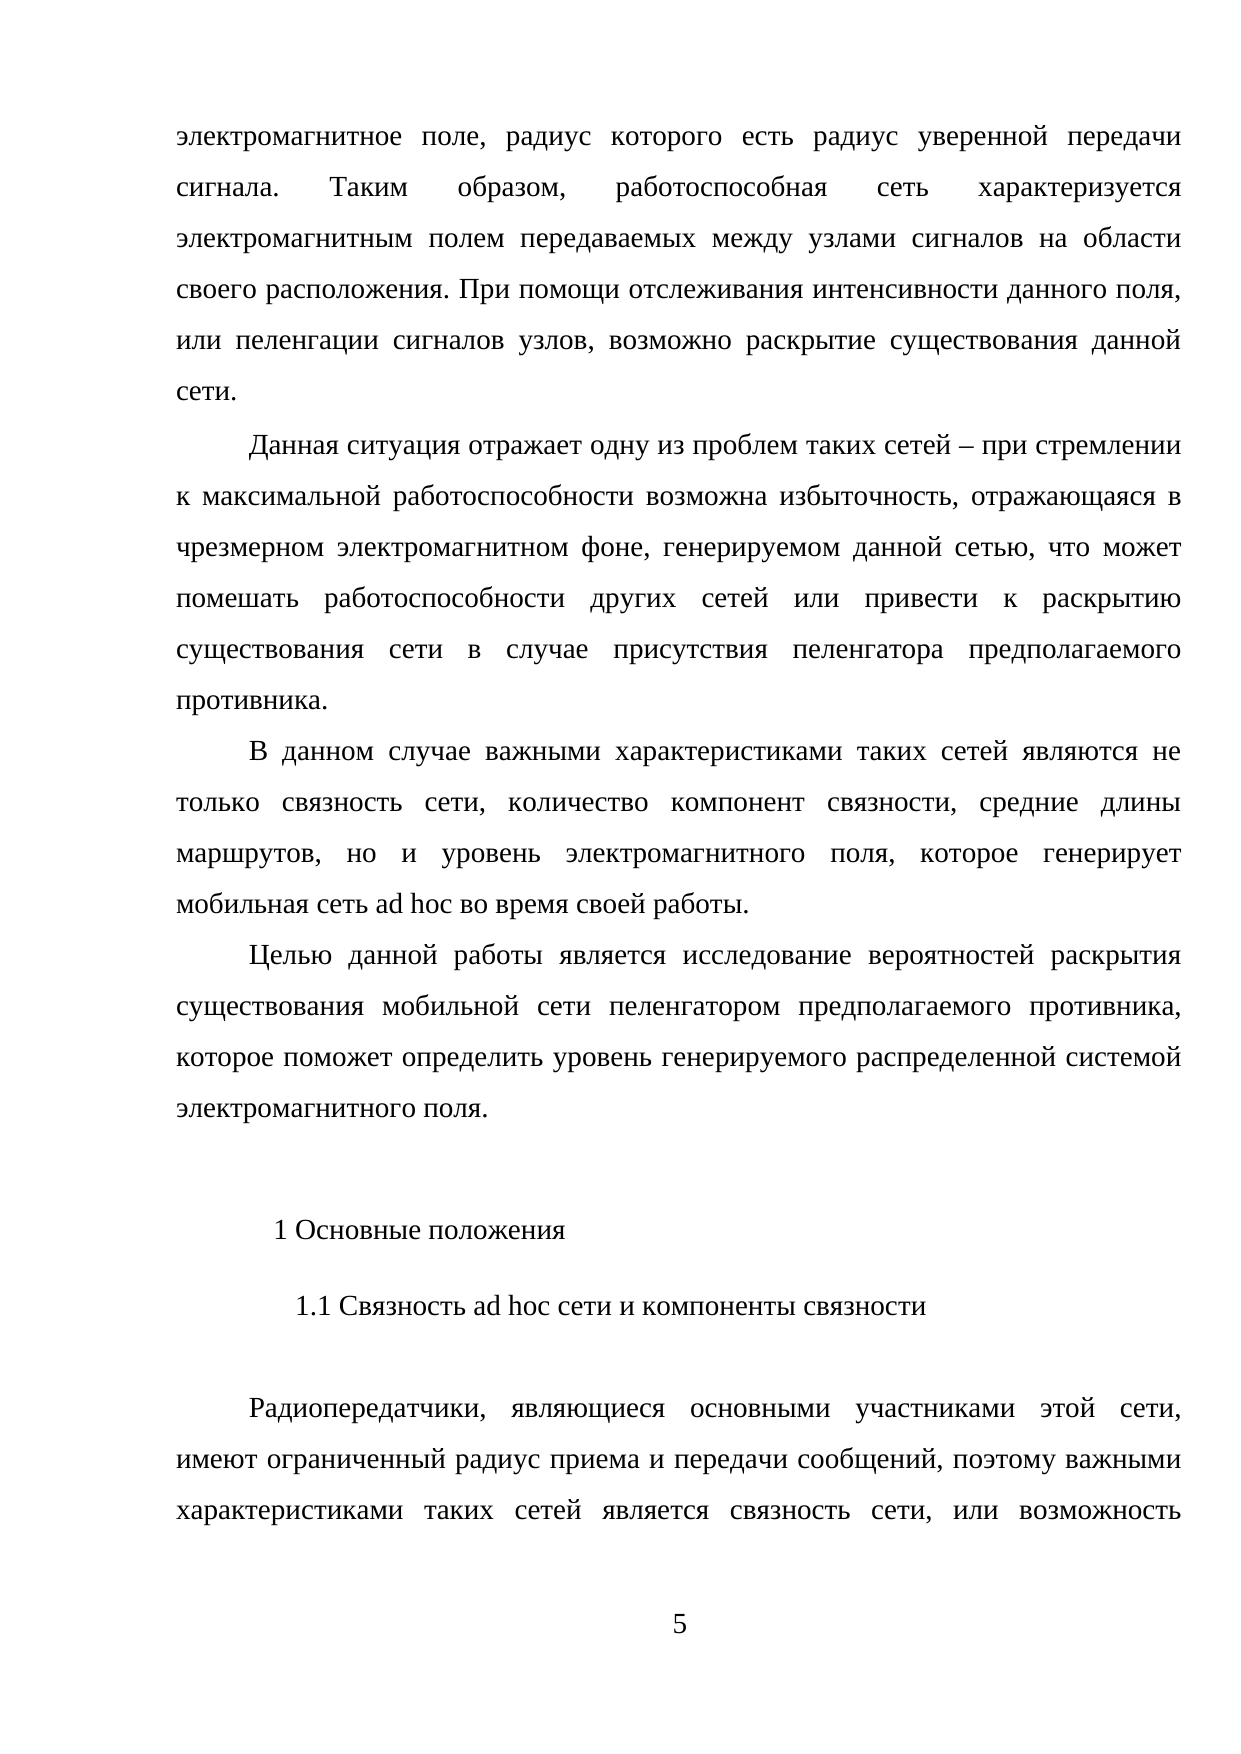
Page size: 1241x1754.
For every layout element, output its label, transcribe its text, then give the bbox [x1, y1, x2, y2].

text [176, 118, 1182, 406]
subtitle 1.1 Связность ad hoc сети и компоненты связности [295, 1288, 1182, 1322]
text В данном случае важными характеристиками таких сетей являются не только связность сети, количество компонент связности, средние длины маршрутов, но и уровень электромагнитного поля, которое генерирует мобильная сеть ad hoc во время своей работы. [176, 733, 1182, 919]
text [176, 1390, 1182, 1526]
text Данная ситуация отражает одну из проблем таких сетей – при стремлении к максимальной работоспособности возможна избыточность, отражающаяся в чрезмерном электромагнитном фоне, генерируемом данной сетью, что может помешать работоспособности других сетей или привести к раскрытию существования сети в случае присутствия пеленгатора предполагаемого противника. [176, 427, 1182, 715]
subtitle 1 Основные положения [273, 1212, 1182, 1246]
text Целью данной работы является исследование вероятностей раскрытия существования мобильной сети пеленгатором предполагаемого противника, которое поможет определить уровень генерируемого распределенной системой электромагнитного поля. [176, 937, 1182, 1124]
